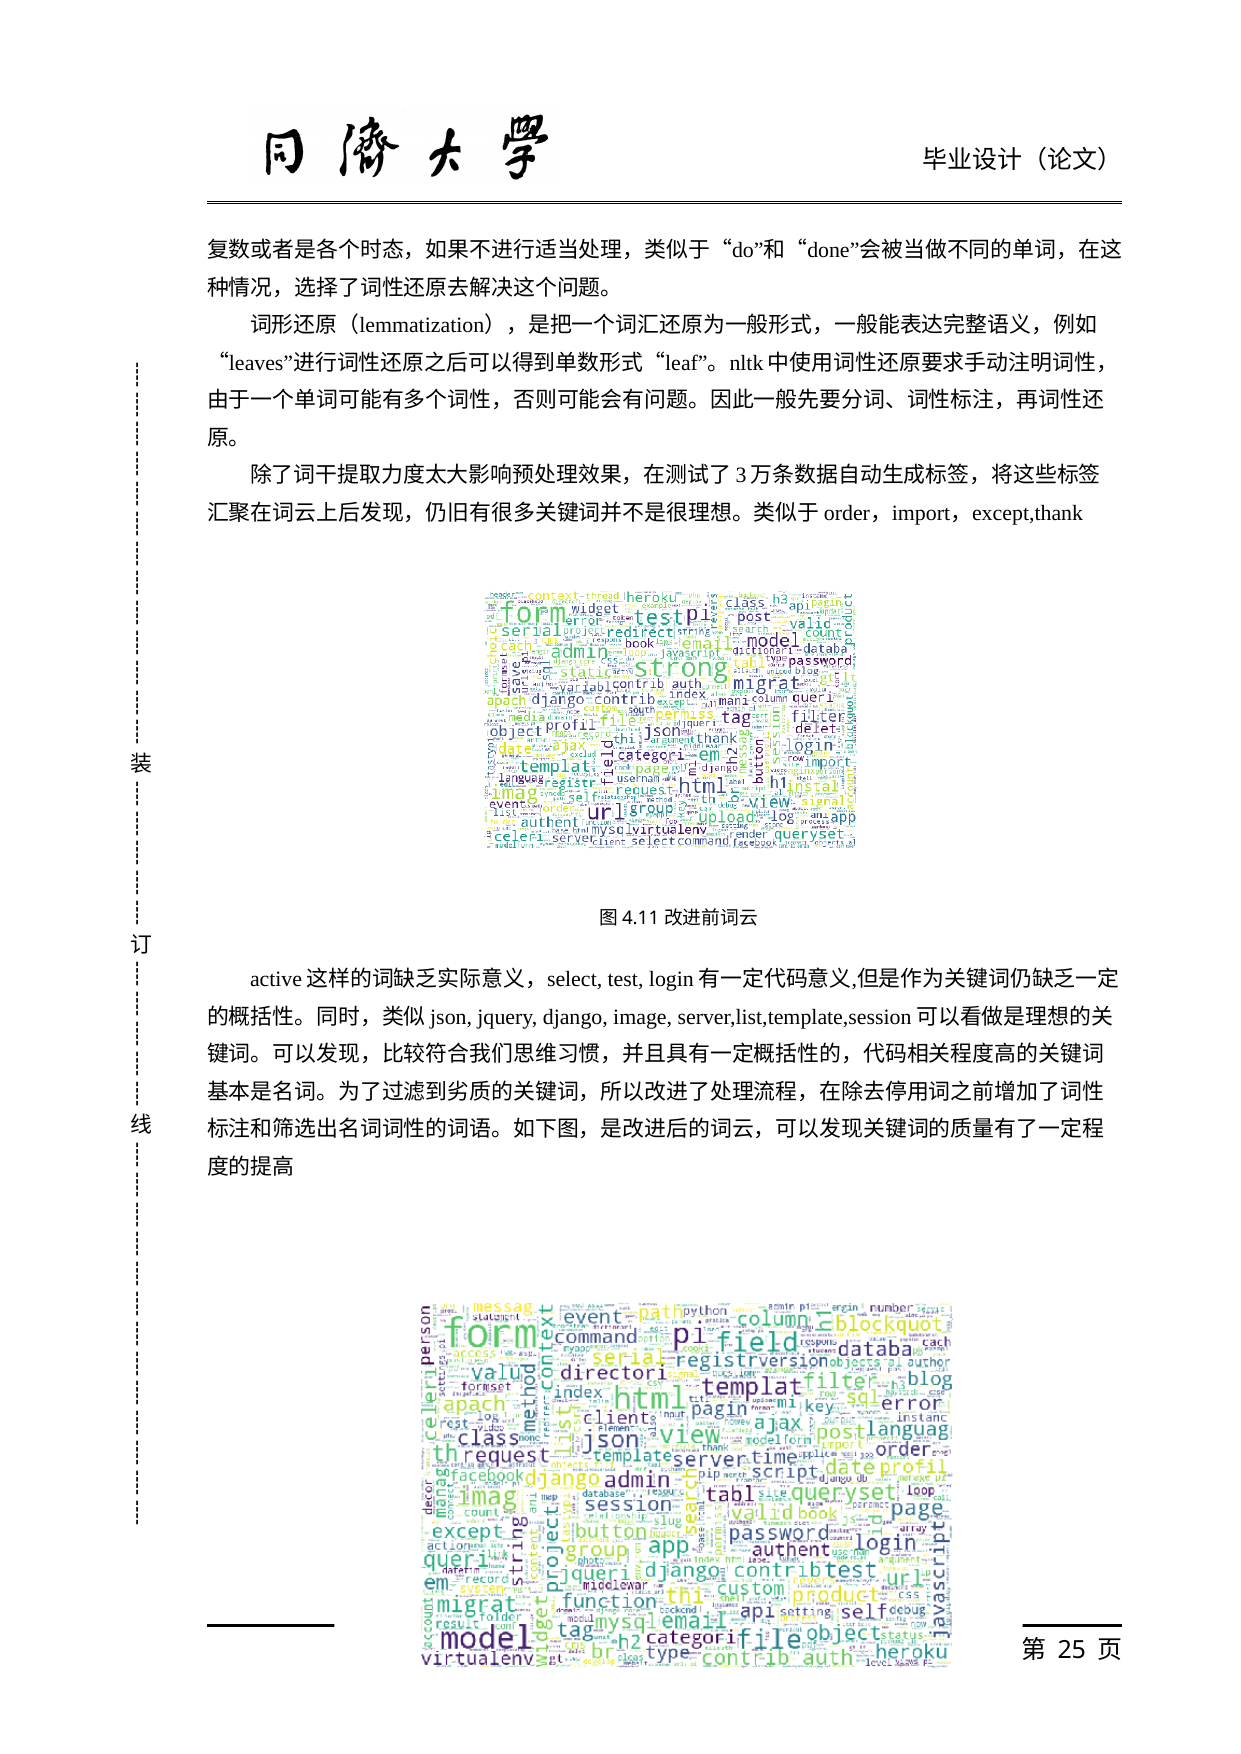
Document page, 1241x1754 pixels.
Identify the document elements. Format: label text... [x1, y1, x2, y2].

text 除了词干提取力度太大影响预处理效果，在测试了3万条数据自动生成标签，将这些标签汇聚在词云上后发现，仍旧有很多关键词并不是很理想。类似于order，import，except,thank [207, 453, 1122, 528]
picture [334, 1232, 1023, 1735]
picture [244, 106, 566, 185]
picture [423, 542, 906, 895]
text 词形还原（lemmatization），是把一个词汇还原为一般形式，一般能表达完整语义，例如 “leaves”进行词性还原之后可以得到单数形式“leaf”。nltk中使用词性还原要求手动注明词性，由于一个单词可能有多个词性，否则可能会有问题。因此一般先要分词、词性标注，再词性还原。 [207, 303, 1122, 453]
text active这样的词缺乏实际意义，select, test, login有一定代码意义,但是作为关键词仍缺乏一定的概括性。同时，类似json, jquery, django, image, server,list,template,session可以看做是理想的关键词。可以发现，比较符合我们思维习惯，并且具有一定概括性的，代码相关程度高的关键词基本是名词。为了过滤到劣质的关键词，所以改进了处理流程，在除去停用词之前增加了词性标注和筛选出名词词性的词语。如下图，是改进后的词云，可以发现关键词的质量有了一定程度的提高 [207, 957, 1122, 1182]
text 由于提取的关键词将会呈现给用户，如果使用词干提取，最后推荐的关键词也是词语的词干形式，不能很好表达完整语义，所以词干提取并不是很适合这一场景。英文单词普遍存在单复数或者是各个时态，如果不进行适当处理，类似于“do”和“done”会被当做不同的单词，在这种情况，选择了词性还原去解决这个问题。 [207, 228, 1122, 303]
